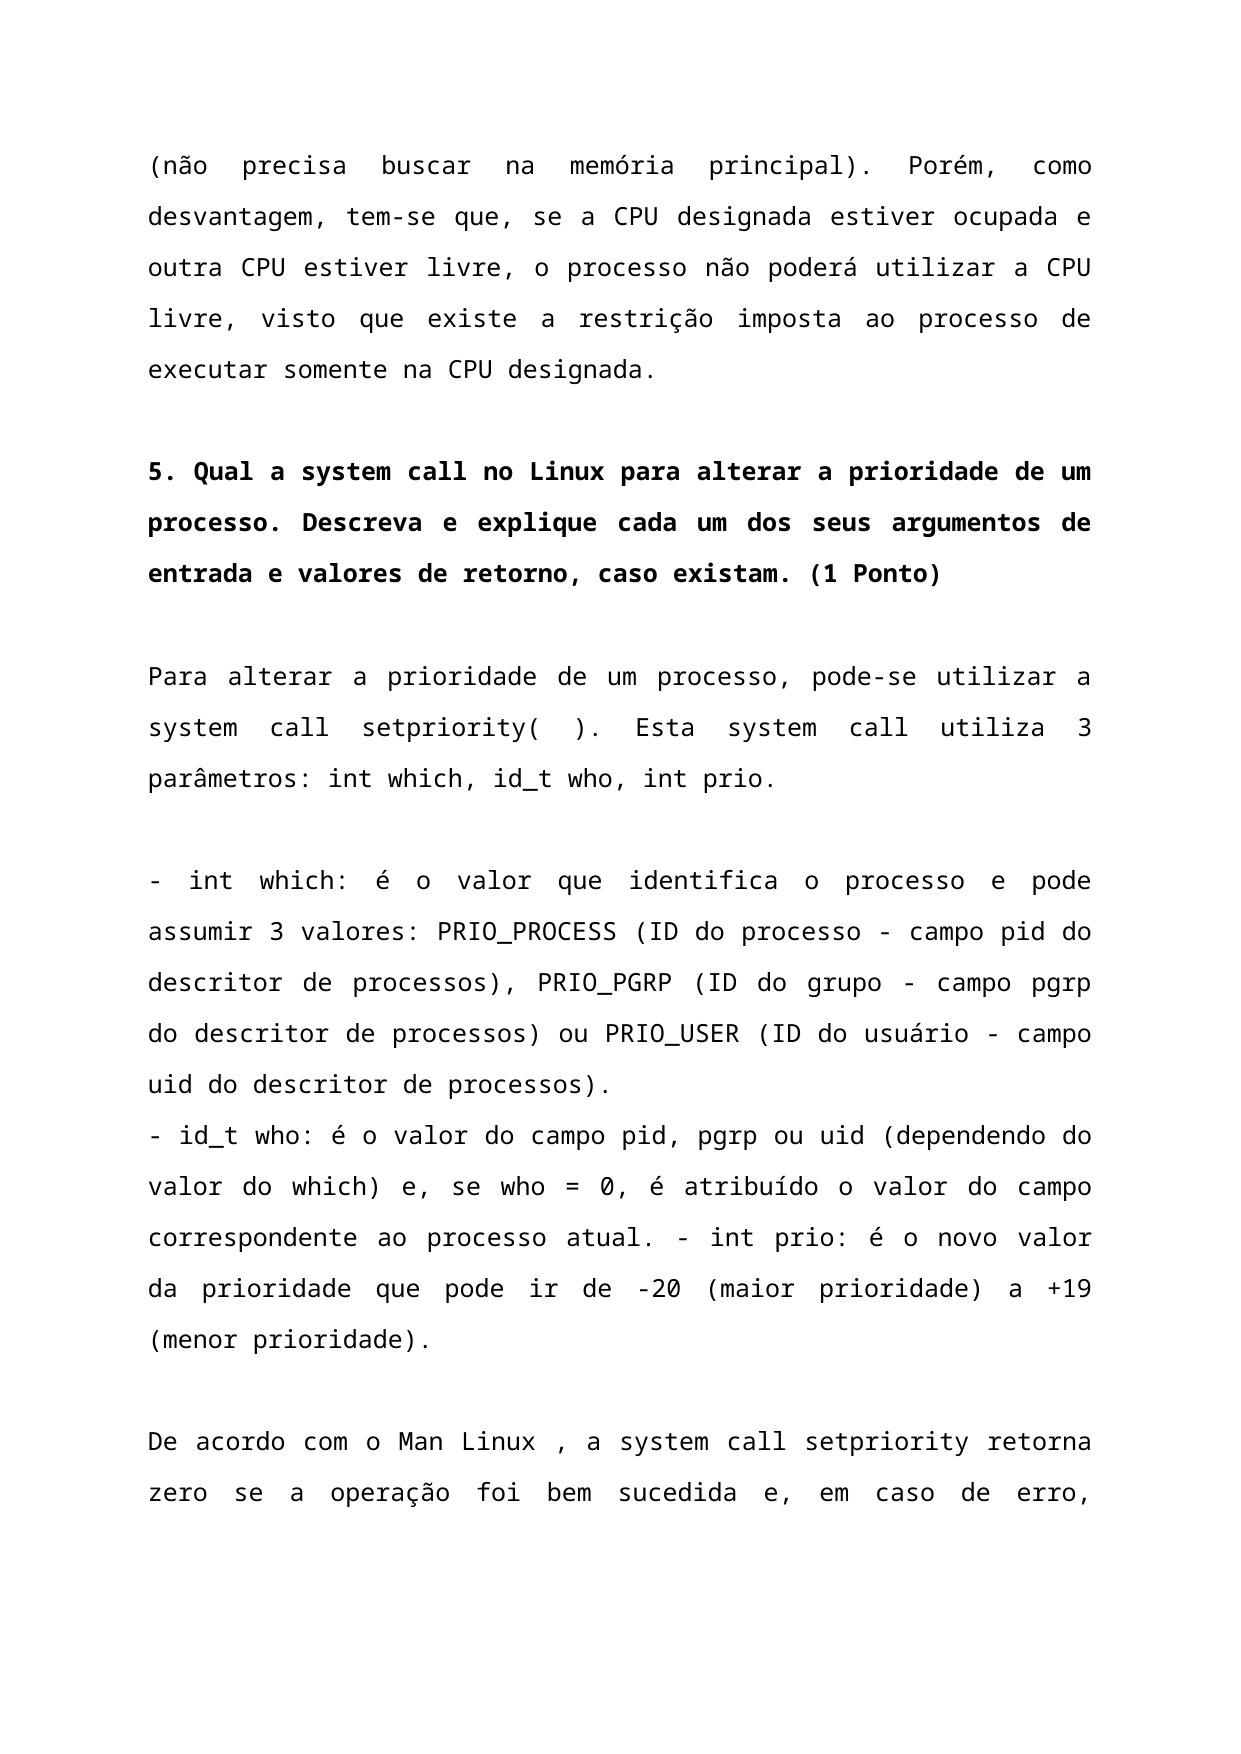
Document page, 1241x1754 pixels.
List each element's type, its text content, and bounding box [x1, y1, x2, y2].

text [148, 148, 1092, 386]
text - id_t who: é o valor do campo pid, pgrp ou uid (dependendo do valor do which) e, se who = 0, é atribuído o valor do campo correspondente ao processo atual. - int prio: é o novo valor da prioridade que pode ir de -20 (maior prioridade) a +19 (menor prioridade). [148, 1117, 1092, 1356]
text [148, 1424, 1092, 1509]
text - int which: é o valor que identifica o processo e pode assumir 3 valores: PRIO_PROCESS (ID do processo - campo pid do descritor de processos), PRIO_PGRP (ID do grupo - campo pgrp do descritor de processos) ou PRIO_USER (ID do usuário - campo uid do descritor de processos). [148, 862, 1092, 1101]
text 5. Qual a system call no Linux para alterar a prioridade de um processo. Descreva e explique cada um dos seus argumentos de entrada e valores de retorno, caso existam. (1 Ponto) [148, 454, 1092, 590]
text Para alterar a prioridade de um processo, pode-se utilizar a system call setpriority( ). Esta system call utiliza 3 parâmetros: int which, id_t who, int prio. [148, 658, 1092, 794]
